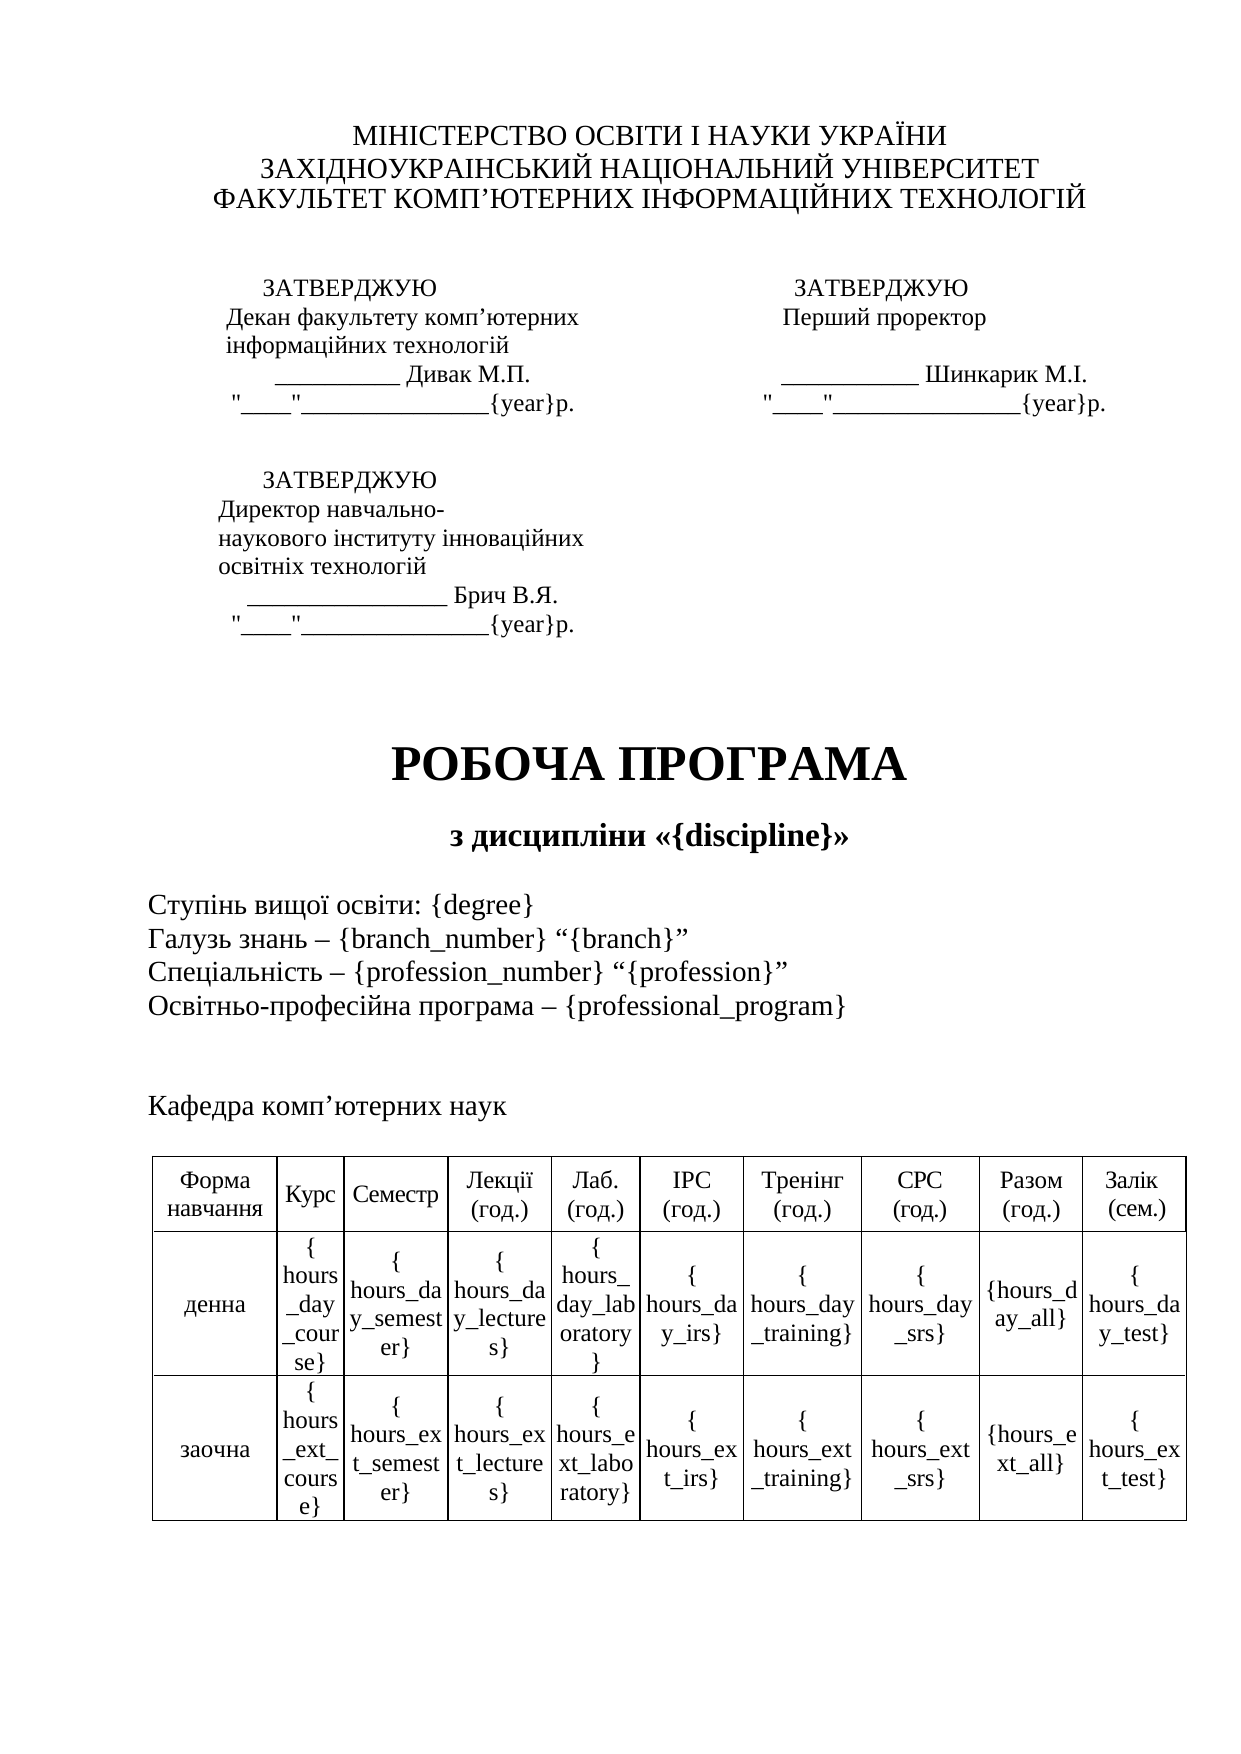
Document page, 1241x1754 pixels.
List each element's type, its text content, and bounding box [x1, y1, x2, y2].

text Ступінь вищої освіти: {degree} [148, 887, 1152, 921]
table_header Лаб. (год.) [552, 1157, 639, 1231]
table_cell { hours_day_irs} [641, 1232, 743, 1375]
table_cell "____"_______________{year}р. [144, 609, 661, 667]
text РОБОЧА ПРОГРАМА [148, 734, 1152, 791]
table_header Лекції (год.) [449, 1157, 551, 1231]
table_cell { hours_day_srs} [862, 1232, 979, 1375]
text Галузь знань – {branch_number} “{branch}” [148, 921, 1152, 954]
text ФАКУЛЬТЕТ КОМП’ЮТЕРНИХ ІНФОРМАЦІЙНИХ ТЕХНОЛОГІЙ [148, 186, 1152, 214]
table_header Семестр [345, 1157, 447, 1231]
table_cell { hours_day_semester} [345, 1232, 447, 1375]
table_cell { hours_day_training} [744, 1232, 861, 1375]
table_cell "____"_______________{year}р. [144, 388, 661, 446]
table_cell "____"_______________{year}р. [661, 388, 1207, 446]
table_header Форма навчання [153, 1157, 276, 1231]
table_cell { hours_day_lectures} [449, 1232, 551, 1375]
text Освітньо-професійна програма – {professional_program} [148, 988, 1152, 1021]
table_cell { hours_ext_test} [1083, 1375, 1186, 1520]
table_header Залік (сем.) [1083, 1157, 1185, 1231]
table_cell Декан факультету комп’ютерних інформаційних технологій __________ Дивак М.П. [144, 302, 661, 388]
table_cell Перший проректор ___________ Шинкарик М.І. [661, 302, 1207, 388]
table_cell {hours_day_all} [980, 1232, 1082, 1375]
table_header Тренінг (год.) [744, 1157, 861, 1231]
text Кафедра комп’ютерних наук [148, 1088, 1152, 1122]
table_cell денна [153, 1232, 276, 1375]
table_header ІРС (год.) [641, 1157, 743, 1231]
text ЗАХІДНОУКРАІНСЬКИЙ національний університет [148, 152, 1152, 185]
table_cell { hours_ext_srs} [862, 1376, 979, 1520]
table_cell { hours_ext_semester} [345, 1376, 447, 1520]
table_header СРС (год.) [862, 1157, 979, 1231]
text МІНІСТЕРСТВО ОСВІТИ І НАУКИ УКРАЇНИ [148, 118, 1152, 152]
table_header Разом (год.) [980, 1157, 1082, 1231]
table_cell { hours_ext_irs} [641, 1376, 743, 1520]
table_header ЗАТВЕРДЖУЮ [661, 273, 1207, 302]
table_header ЗАТВЕРДЖУЮ [144, 273, 661, 302]
subtitle з дисципліни «{discipline}» [148, 815, 1152, 854]
table_cell заочна [153, 1376, 276, 1520]
table_cell {hours_ext_all} [980, 1376, 1082, 1520]
text Спеціальність – {profession_number} “{profession}” [148, 954, 1152, 988]
table_header Курс [278, 1157, 343, 1231]
table_cell { hours_day_test} [1083, 1232, 1186, 1375]
table_cell { hours_ext_lectures} [449, 1376, 551, 1520]
table_header ЗАТВЕРДЖУЮ [144, 465, 661, 494]
table_cell { hours_ext_training} [744, 1376, 861, 1520]
table_cell Директор навчально- наукового інституту інноваційних освітніх технологій ________________ Брич В.Я. [144, 494, 661, 609]
table_cell { hours_ext_laboratory} [552, 1376, 639, 1520]
